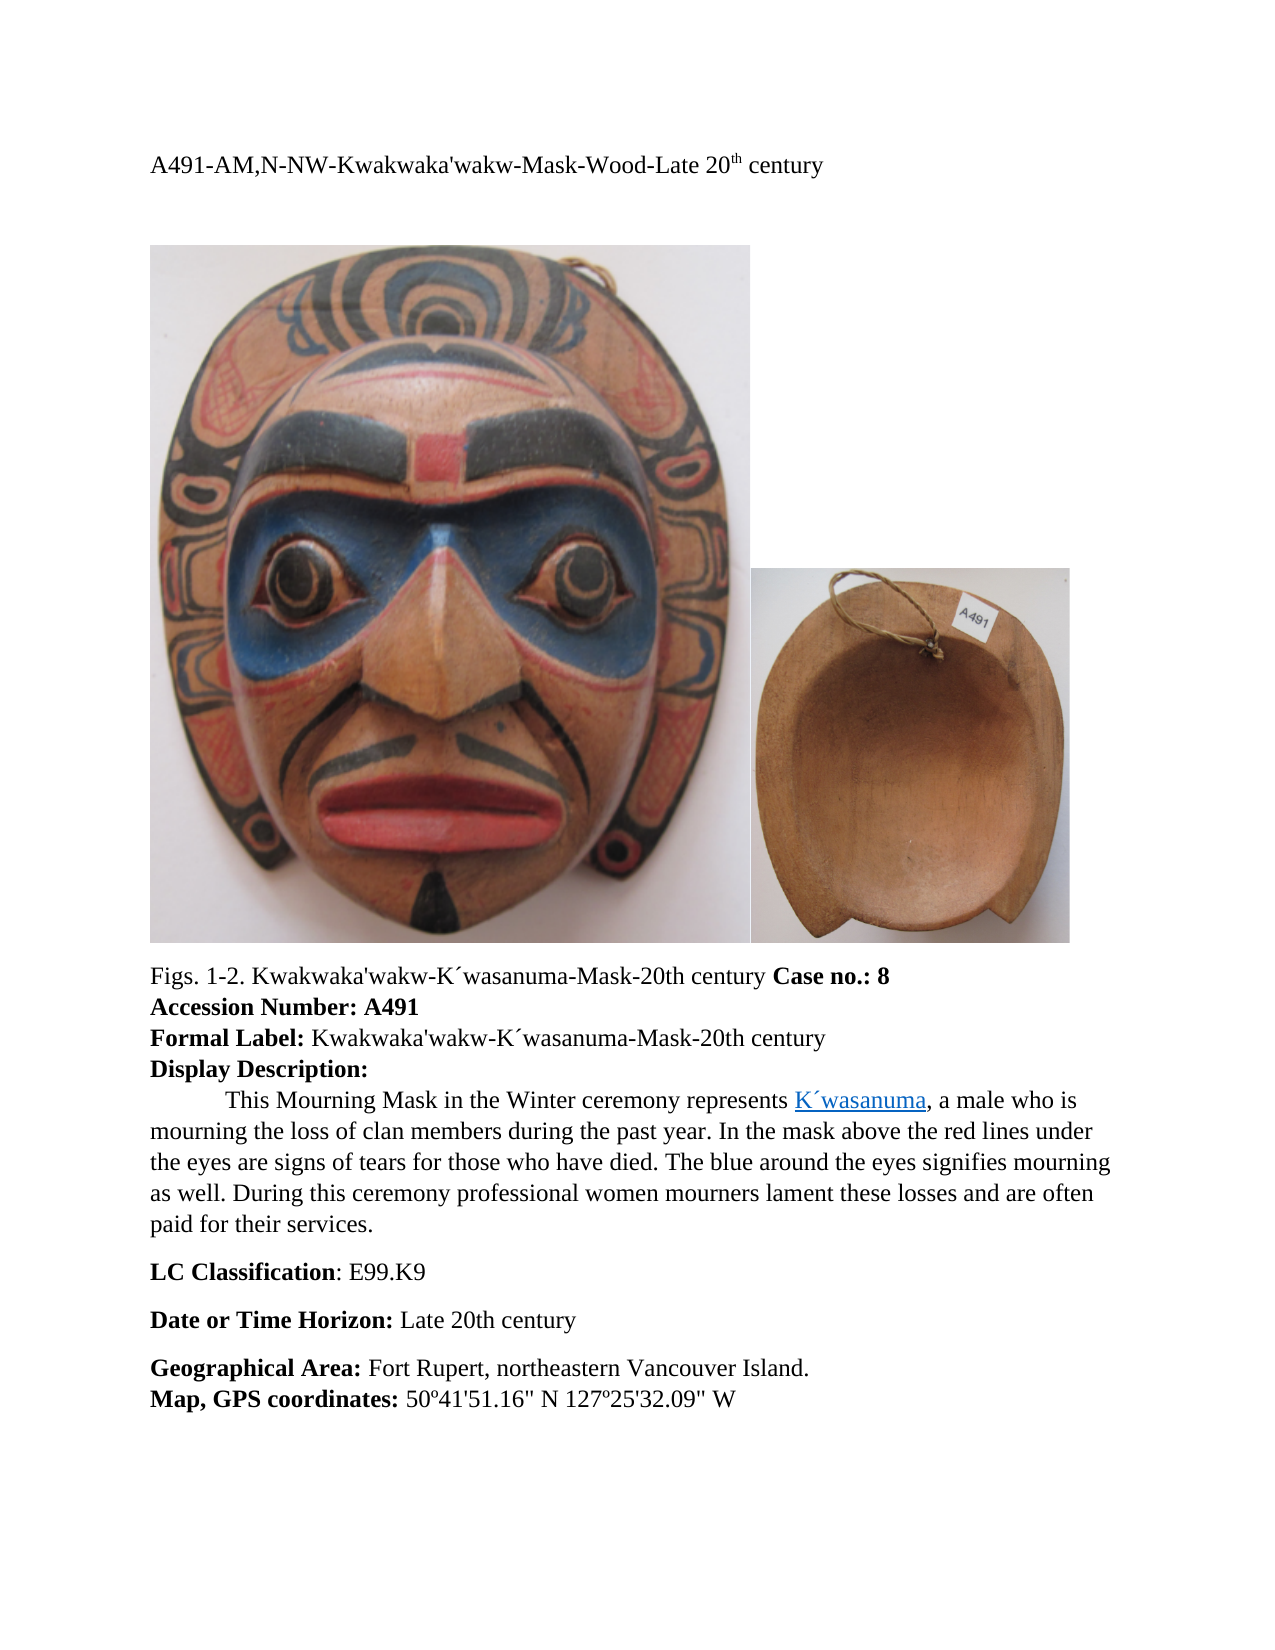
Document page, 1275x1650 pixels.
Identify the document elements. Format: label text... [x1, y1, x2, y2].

text Formal Label: Kwakwaka'wakw-K´wasanuma-Mask-20th century [150, 1023, 1125, 1052]
picture [150, 245, 1070, 943]
text Figs. 1-2. Kwakwaka'wakw-K´wasanuma-Mask-20th century Case no.: 8 [150, 961, 1125, 990]
text Date or Time Horizon: Late 20th century [150, 1305, 1125, 1334]
text Map, GPS coordinates: 50º41'51.16" N 127º25'32.09" W [150, 1384, 1125, 1412]
text Geographical Area: Fort Rupert, northeastern Vancouver Island. [150, 1353, 1125, 1381]
text Accession Number: A491 [150, 992, 1125, 1021]
text Display Description: [150, 1054, 1125, 1083]
text LC Classification: E99.K9 [150, 1257, 1125, 1286]
text A491-AM,N-NW-Kwakwaka'wakw-Mask-Wood-Late 20th century [150, 150, 1125, 179]
text This Mourning Mask in the Winter ceremony represents K´wasanuma, a male who is mourning the loss of clan members during the past year. In the mask above the red lines under the eyes are signs of tears for those who have died. The blue around the eyes signifies mourning as well. During this ceremony professional women mourners lament these losses and are often paid for their services. [150, 1085, 1125, 1238]
